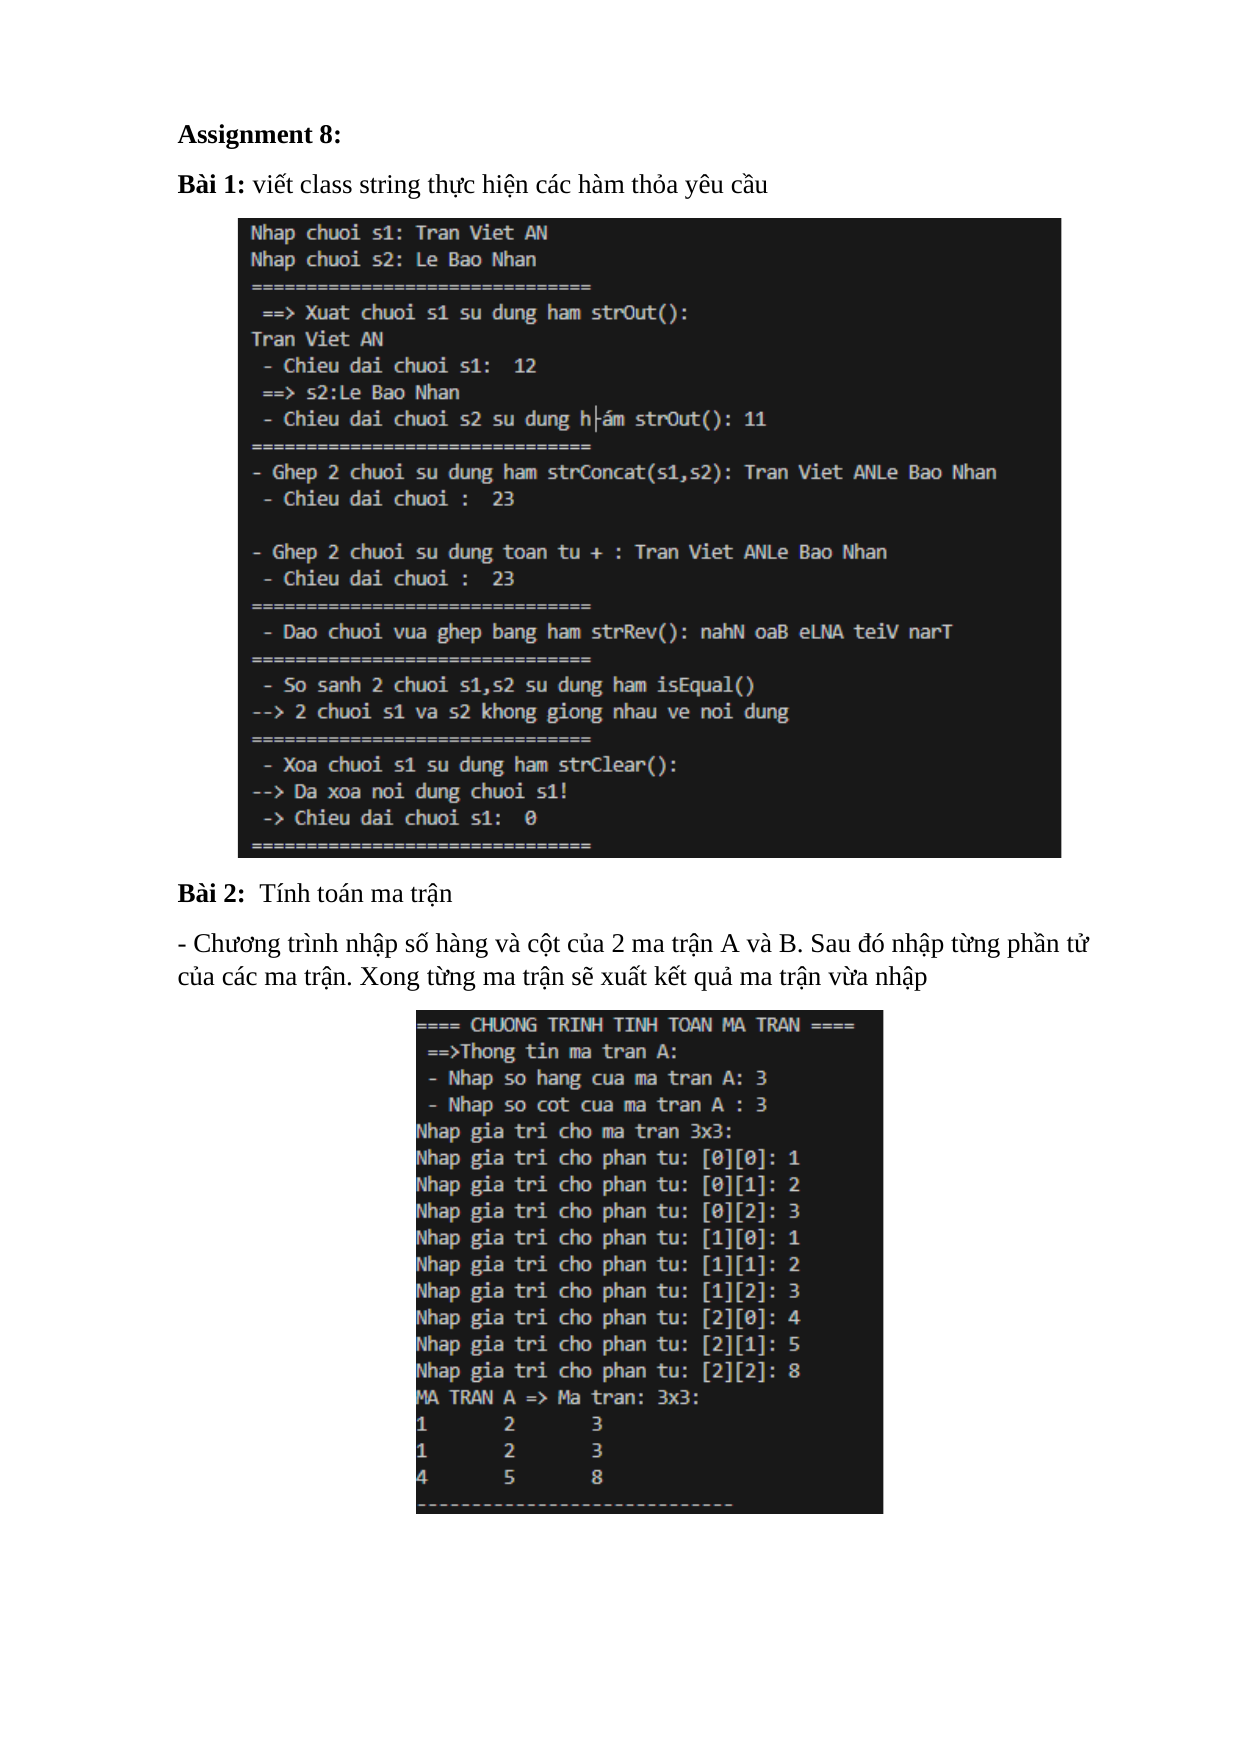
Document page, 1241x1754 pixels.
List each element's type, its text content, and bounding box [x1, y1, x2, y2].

text Assignment 8: [177, 118, 1122, 149]
text Bài 2: Tính toán ma trận [177, 877, 1122, 908]
text Bài 1: viết class string thực hiện các hàm thỏa yêu cầu [177, 168, 1122, 199]
text - Chương trình nhập số hàng và cột của 2 ma trận A và B. Sau đó nhập từng phần tử của các ma trận. Xong từng ma trận sẽ xuất kết quả ma trận vừa nhập [177, 927, 1122, 992]
picture [416, 1010, 884, 1514]
picture [237, 218, 1062, 858]
